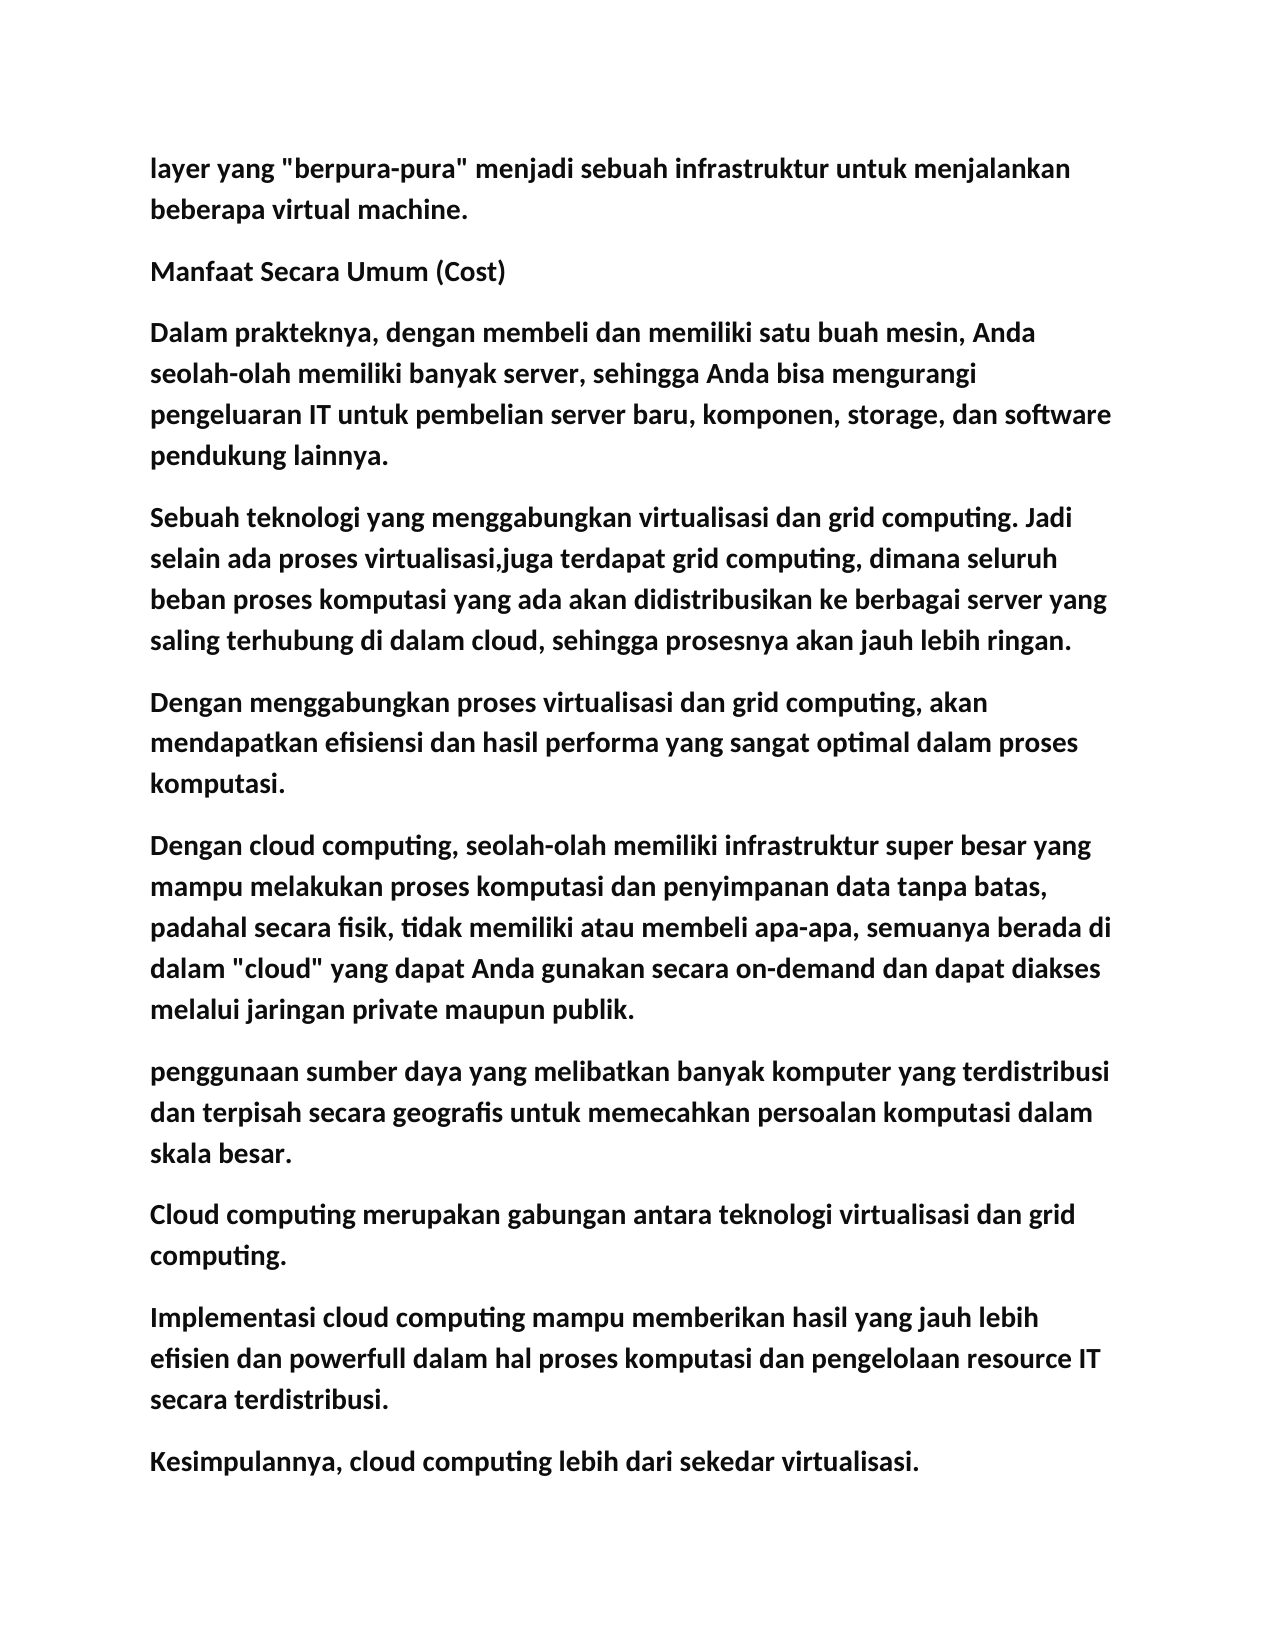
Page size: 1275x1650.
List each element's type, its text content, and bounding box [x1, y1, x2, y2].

text Implementasi cloud computing mampu memberikan hasil yang jauh lebih efisien dan powerfull dalam hal proses komputasi dan pengelolaan resource IT secara terdistribusi. [150, 1299, 1125, 1417]
text penggunaan sumber daya yang melibatkan banyak komputer yang terdistribusi dan terpisah secara geografis untuk memecahkan persoalan komputasi dalam skala besar. [150, 1053, 1125, 1170]
text Manfaat Secara Umum (Cost) [150, 253, 1125, 288]
text Dengan cloud computing, seolah-olah memiliki infrastruktur super besar yang mampu melakukan proses komputasi dan penyimpanan data tanpa batas, padahal secara fisik, tidak memiliki atau membeli apa-apa, semuanya berada di dalam "cloud" yang dapat Anda gunakan secara on-demand dan dapat diakses melalui jaringan private maupun publik. [150, 827, 1125, 1027]
text Kesimpulannya, cloud computing lebih dari sekedar virtualisasi. [150, 1443, 1125, 1478]
text Dengan menggabungkan proses virtualisasi dan grid computing, akan mendapatkan efisiensi dan hasil performa yang sangat optimal dalam proses komputasi. [150, 684, 1125, 801]
text Cloud computing merupakan gabungan antara teknologi virtualisasi dan grid computing. [150, 1196, 1125, 1273]
text Sebuah teknologi yang menggabungkan virtualisasi dan grid computing. Jadi selain ada proses virtualisasi,juga terdapat grid computing, dimana seluruh beban proses komputasi yang ada akan didistribusikan ke berbagai server yang saling terhubung di dalam cloud, sehingga prosesnya akan jauh lebih ringan. [150, 499, 1125, 657]
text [150, 150, 1125, 227]
text Dalam prakteknya, dengan membeli dan memiliki satu buah mesin, Anda seolah-olah memiliki banyak server, sehingga Anda bisa mengurangi pengeluaran IT untuk pembelian server baru, komponen, storage, dan software pendukung lainnya. [150, 314, 1125, 473]
